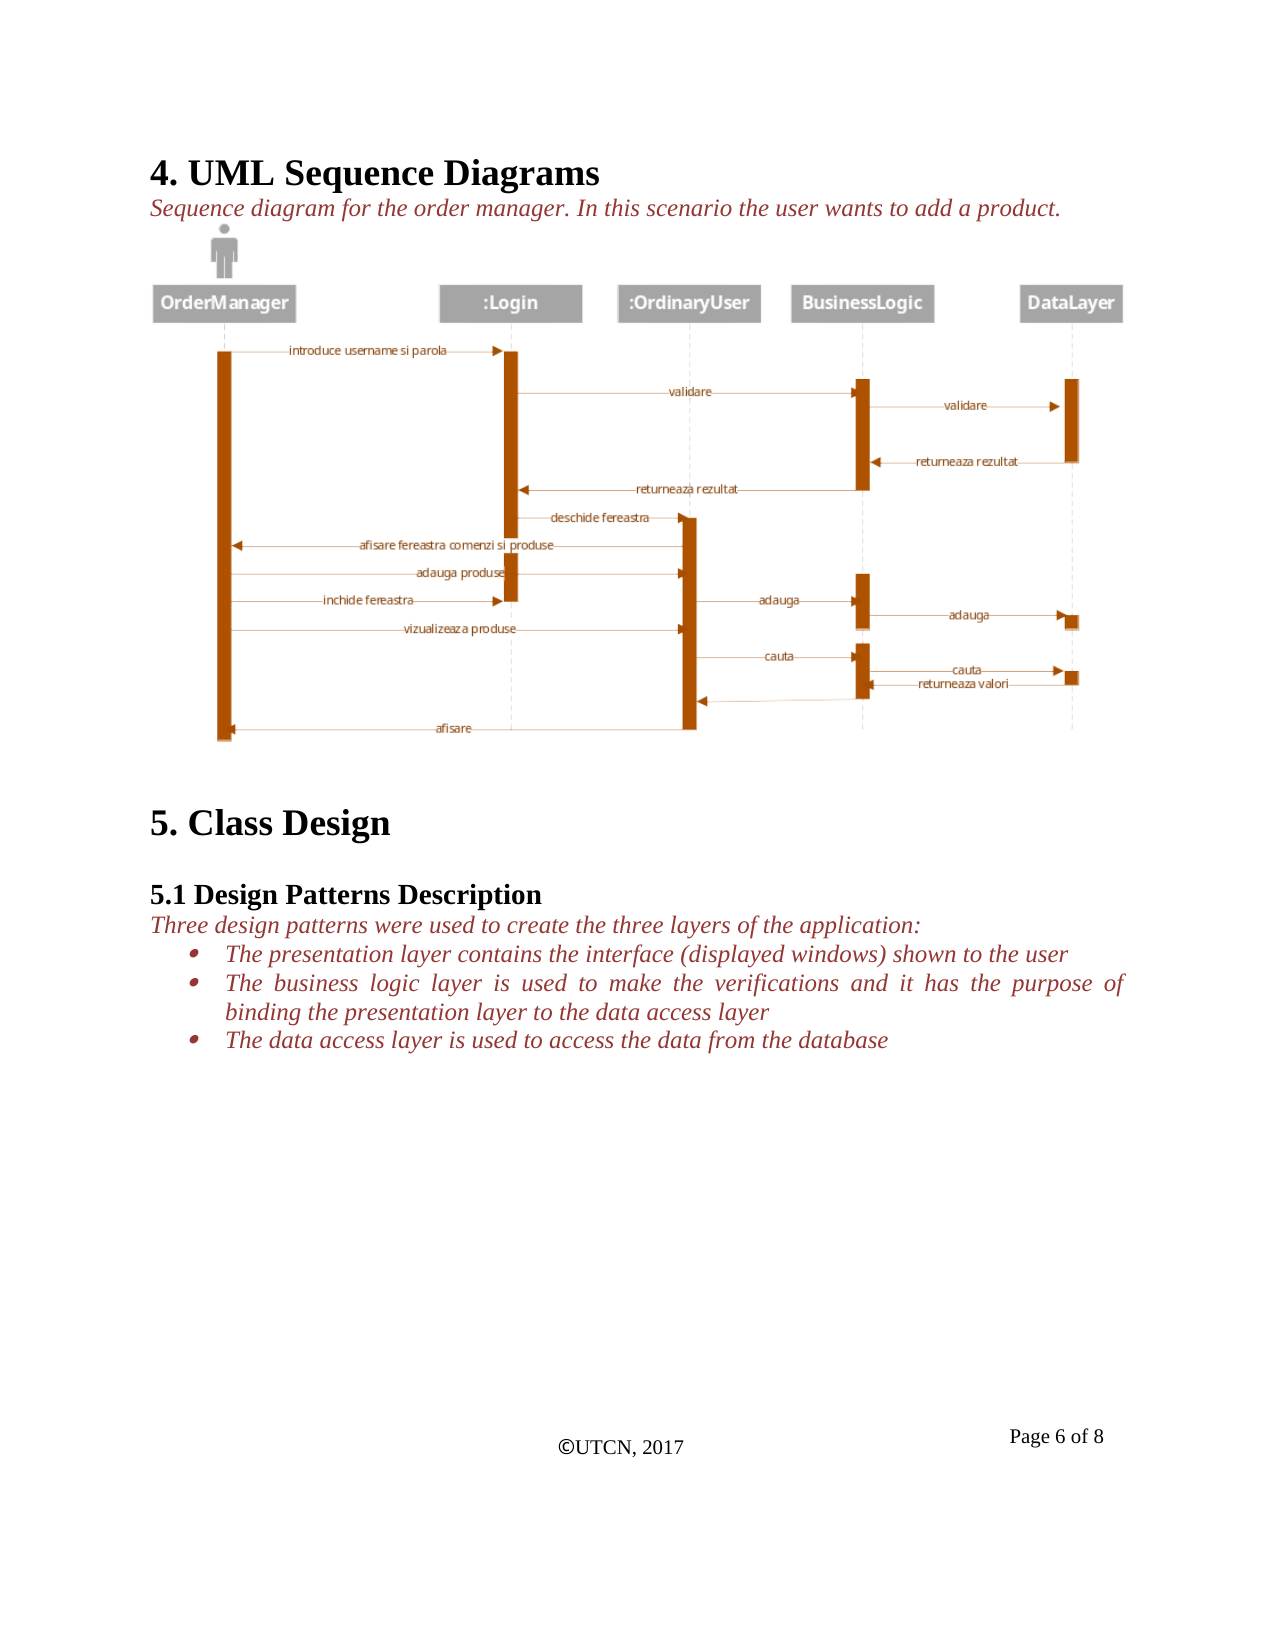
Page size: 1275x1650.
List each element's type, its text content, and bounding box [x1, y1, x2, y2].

text Sequence diagram for the order manager. In this scenario the user wants to add a product. [150, 193, 1125, 222]
title 5. Class Design [150, 800, 1125, 843]
list The data access layer is used to access the data from the database [187, 1026, 1125, 1054]
text Three design patterns were used to create the three layers of the application: [150, 911, 1125, 939]
title 4. UML Sequence Diagrams [150, 150, 1125, 193]
text 5.1 Design Patterns Description [150, 877, 1125, 911]
list The presentation layer contains the interface (displayed windows) shown to the user [187, 939, 1125, 968]
list The business logic layer is used to make the verifications and it has the purpose of binding the presentation layer to the data access layer [187, 968, 1125, 1026]
